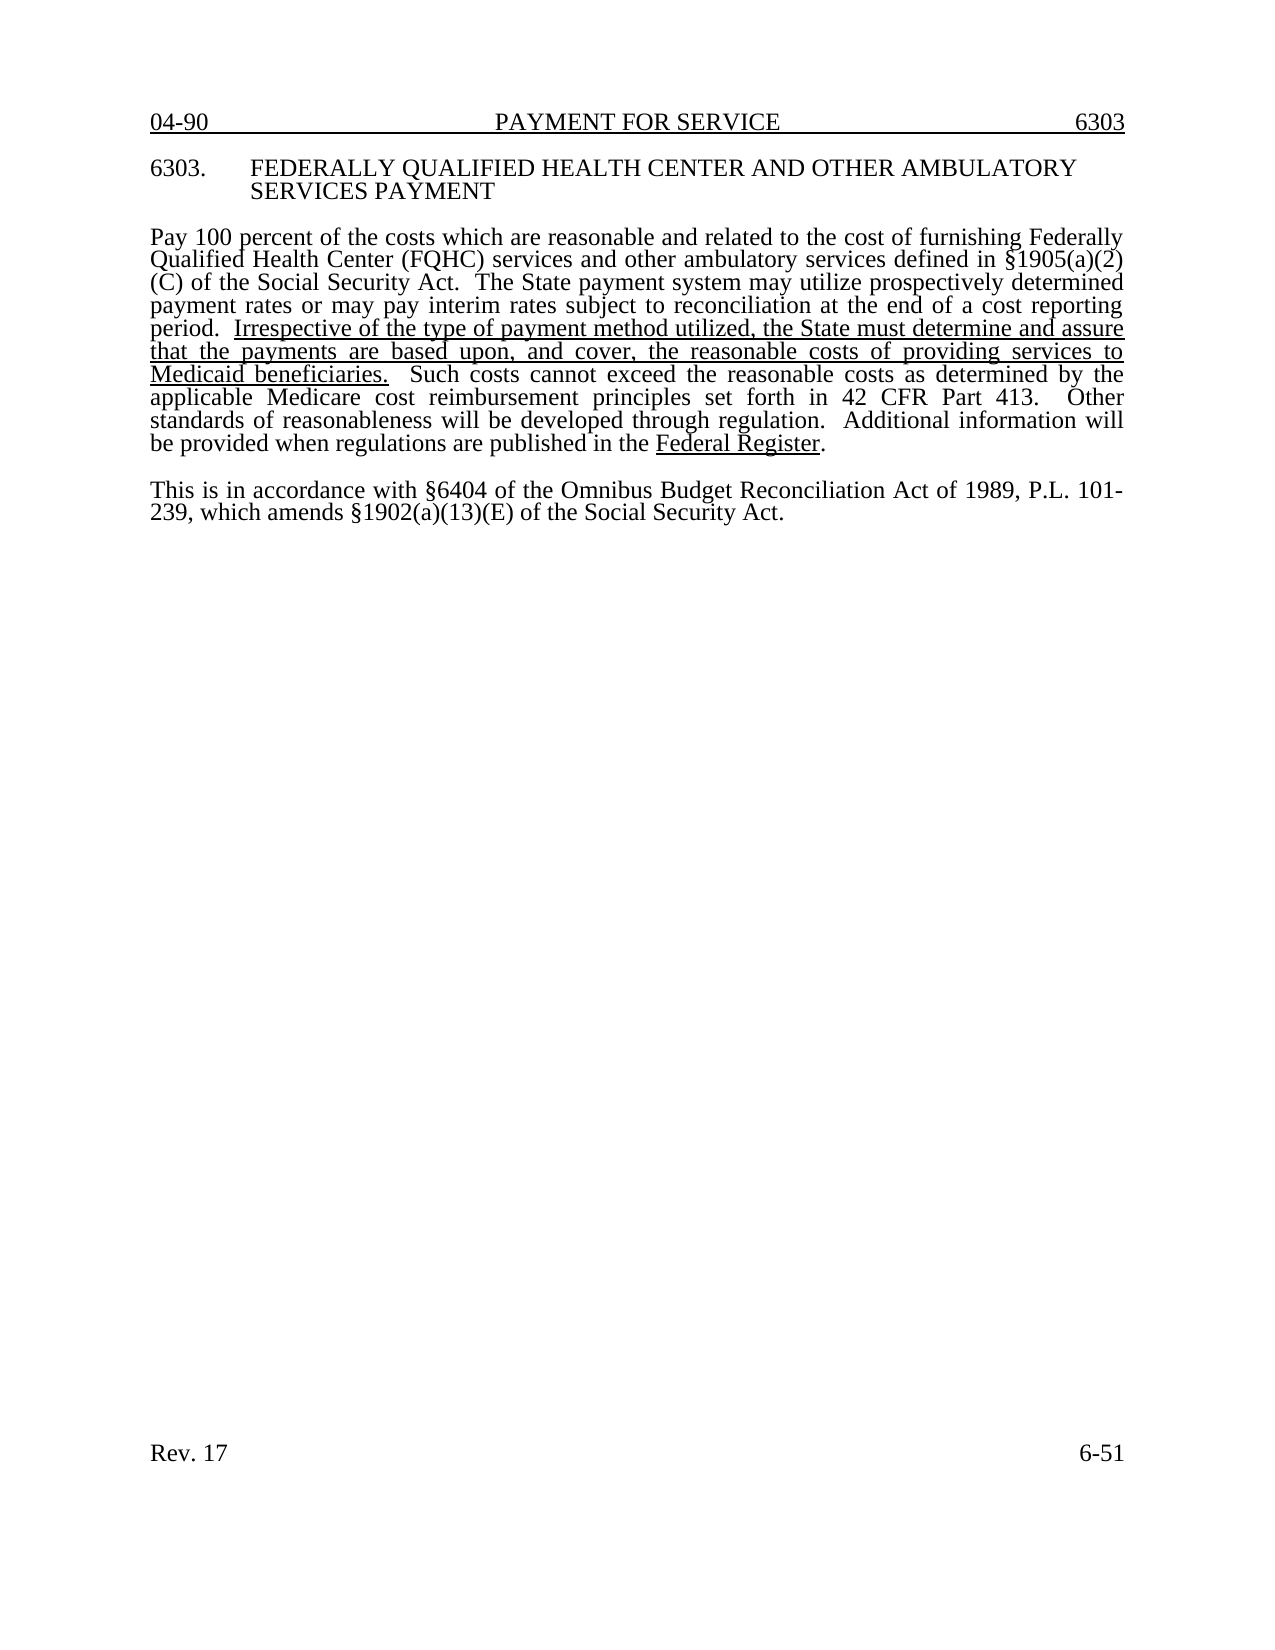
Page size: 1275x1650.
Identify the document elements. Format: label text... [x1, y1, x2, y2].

text Rev. 17 6-51 [150, 1443, 1125, 1466]
text This is in accordance with §6404 of the Omnibus Budget Reconciliation Act of 1989, P.L. 101-239, which amends §1902(a)(13)(E) of the Social Security Act. [150, 480, 1125, 526]
text Pay 100 percent of the costs which are reasonable and related to the cost of furnishing Federally Qualified Health Center (FQHC) services and other ambulatory services defined in §1905(a)(2)(C) of the Social Security Act. The State payment system may utilize prospectively determined payment rates or may pay interim rates subject to reconciliation at the end of a cost reporting period. Irrespective of the type of payment method utilized, the State must determine and assure that the payments are based upon, and cover, the reasonable costs of providing services to Medicaid beneficiaries. Such costs cannot exceed the reasonable costs as determined by the applicable Medicare cost reimbursement principles set forth in 42 CFR Part 413. Other standards of reasonableness will be developed through regulation. Additional information will be provided when regulations are published in the Federal Register. [150, 227, 1125, 457]
text 6303. FEDERALLY QUALIFIED HEALTH CENTER AND OTHER AMBULATORY [150, 158, 1125, 181]
text SERVICES PAYMENT [150, 181, 1125, 204]
text 04-90 PAYMENT FOR SERVICE 6303 [150, 112, 1125, 132]
